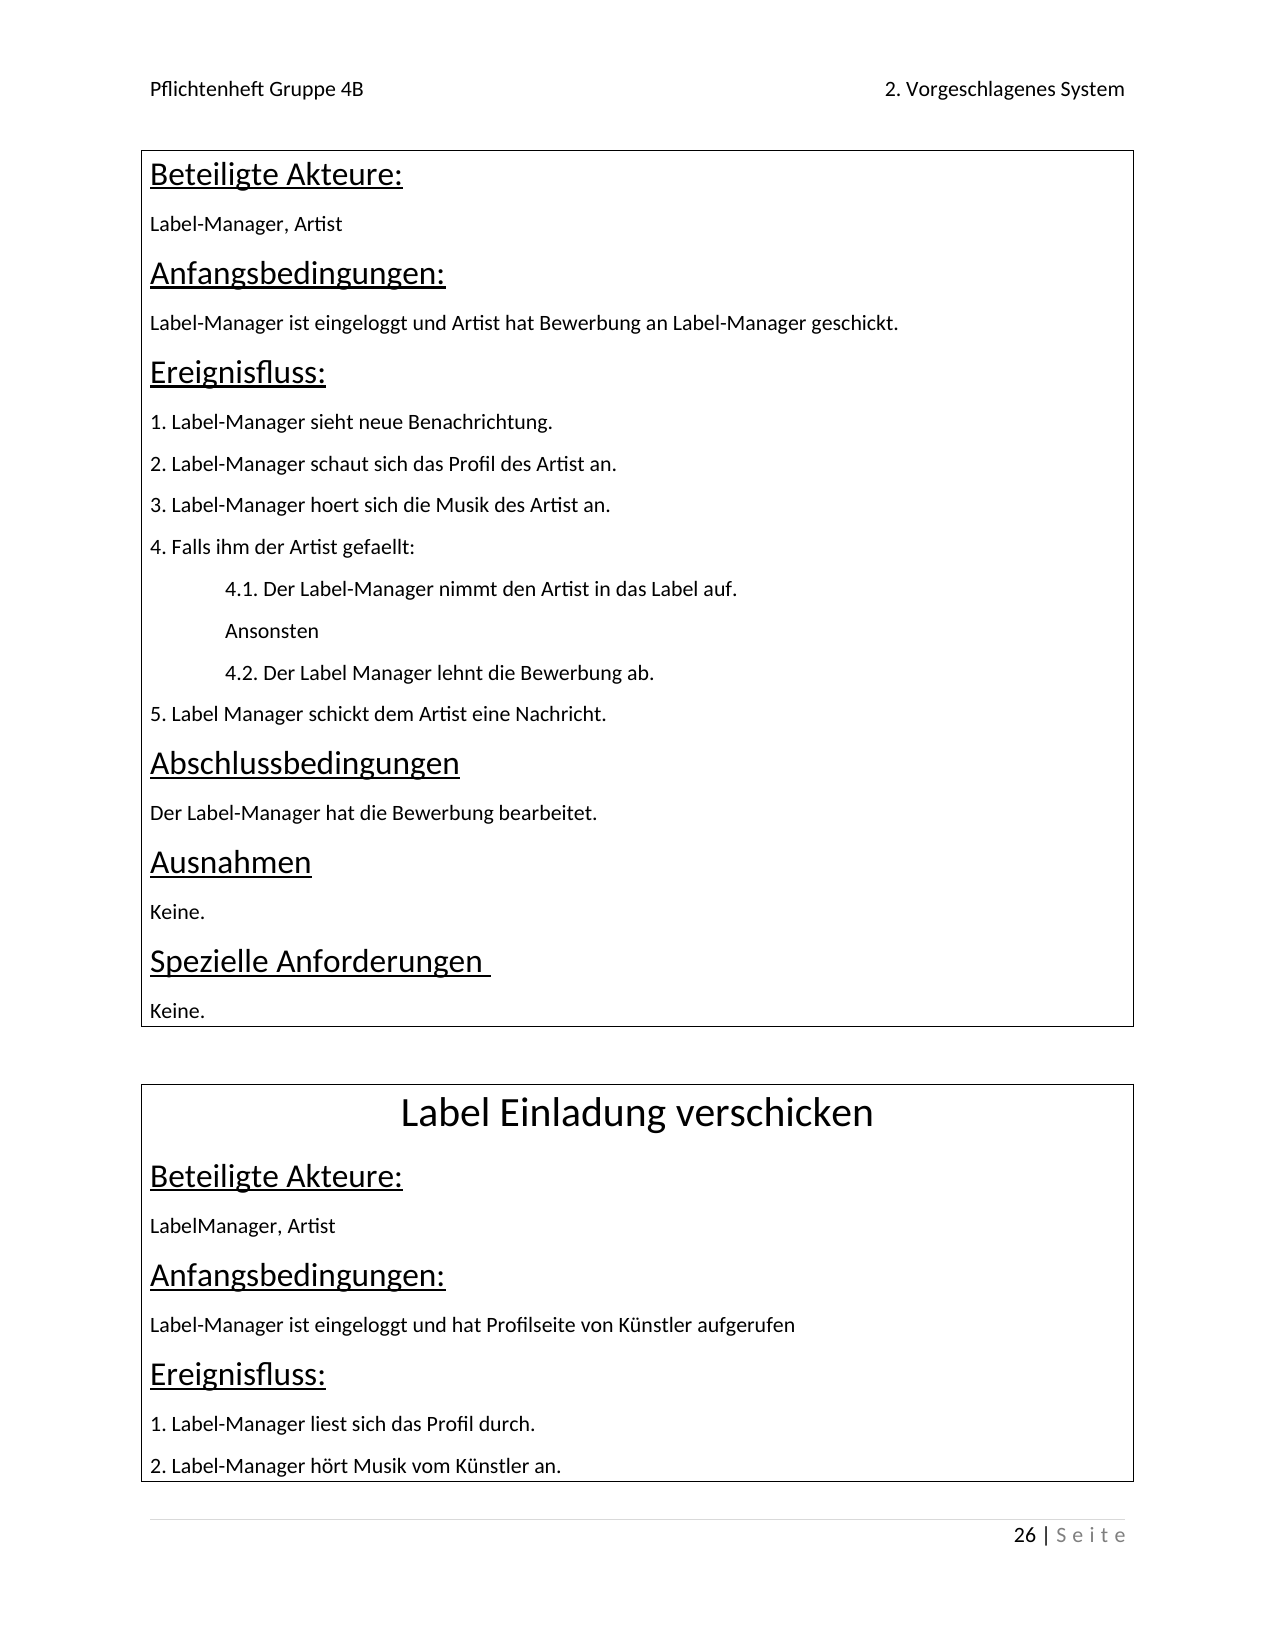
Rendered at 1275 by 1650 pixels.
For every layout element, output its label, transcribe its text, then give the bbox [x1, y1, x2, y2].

text Ereignisfluss: [142, 348, 1133, 391]
text 1. Label-Manager sieht neue Benachrichtung. [142, 405, 1133, 435]
text Label-Manager ist eingeloggt und Artist hat Bewerbung an Label-Manager geschickt. [142, 306, 1133, 336]
text Label-Manager, Artist [142, 207, 1133, 237]
text 3. Label-Manager hoert sich die Musik des Artist an. [142, 489, 1133, 518]
text Anfangsbedingungen: [142, 1251, 1133, 1294]
text Label-Manager ist eingeloggt und hat Profilseite von Künstler aufgerufen [142, 1308, 1133, 1338]
text Abschlussbedingungen [142, 739, 1133, 783]
text Ansonsten [142, 614, 1133, 643]
text Beteiligte Akteure: [142, 151, 1133, 193]
text Anfangsbedingungen: [142, 249, 1133, 292]
text 4. Falls ihm der Artist gefaellt: [142, 531, 1133, 560]
text 4.2. Der Label Manager lehnt die Bewerbung ab. [142, 656, 1133, 685]
text Der Label-Manager hat die Bewerbung bearbeitet. [142, 797, 1133, 826]
text Beteiligte Akteure: [142, 1152, 1133, 1195]
text Ausnahmen [142, 839, 1133, 882]
text Label Einladung verschicken [142, 1085, 1133, 1137]
text Keine. [142, 896, 1133, 925]
text 2. Label-Manager schaut sich das Profil des Artist an. [142, 447, 1133, 476]
text LabelManager, Artist [142, 1209, 1133, 1239]
text Keine. [142, 995, 1133, 1026]
text 5. Label Manager schickt dem Artist eine Nachricht. [142, 698, 1133, 727]
text Ereignisfluss: [142, 1350, 1133, 1393]
text 2. Label-Manager hört Musik vom Künstler an. [142, 1449, 1133, 1481]
text 1. Label-Manager liest sich das Profil durch. [142, 1407, 1133, 1437]
text 4.1. Der Label-Manager nimmt den Artist in das Label auf. [142, 572, 1133, 602]
text Spezielle Anforderungen [142, 938, 1133, 981]
